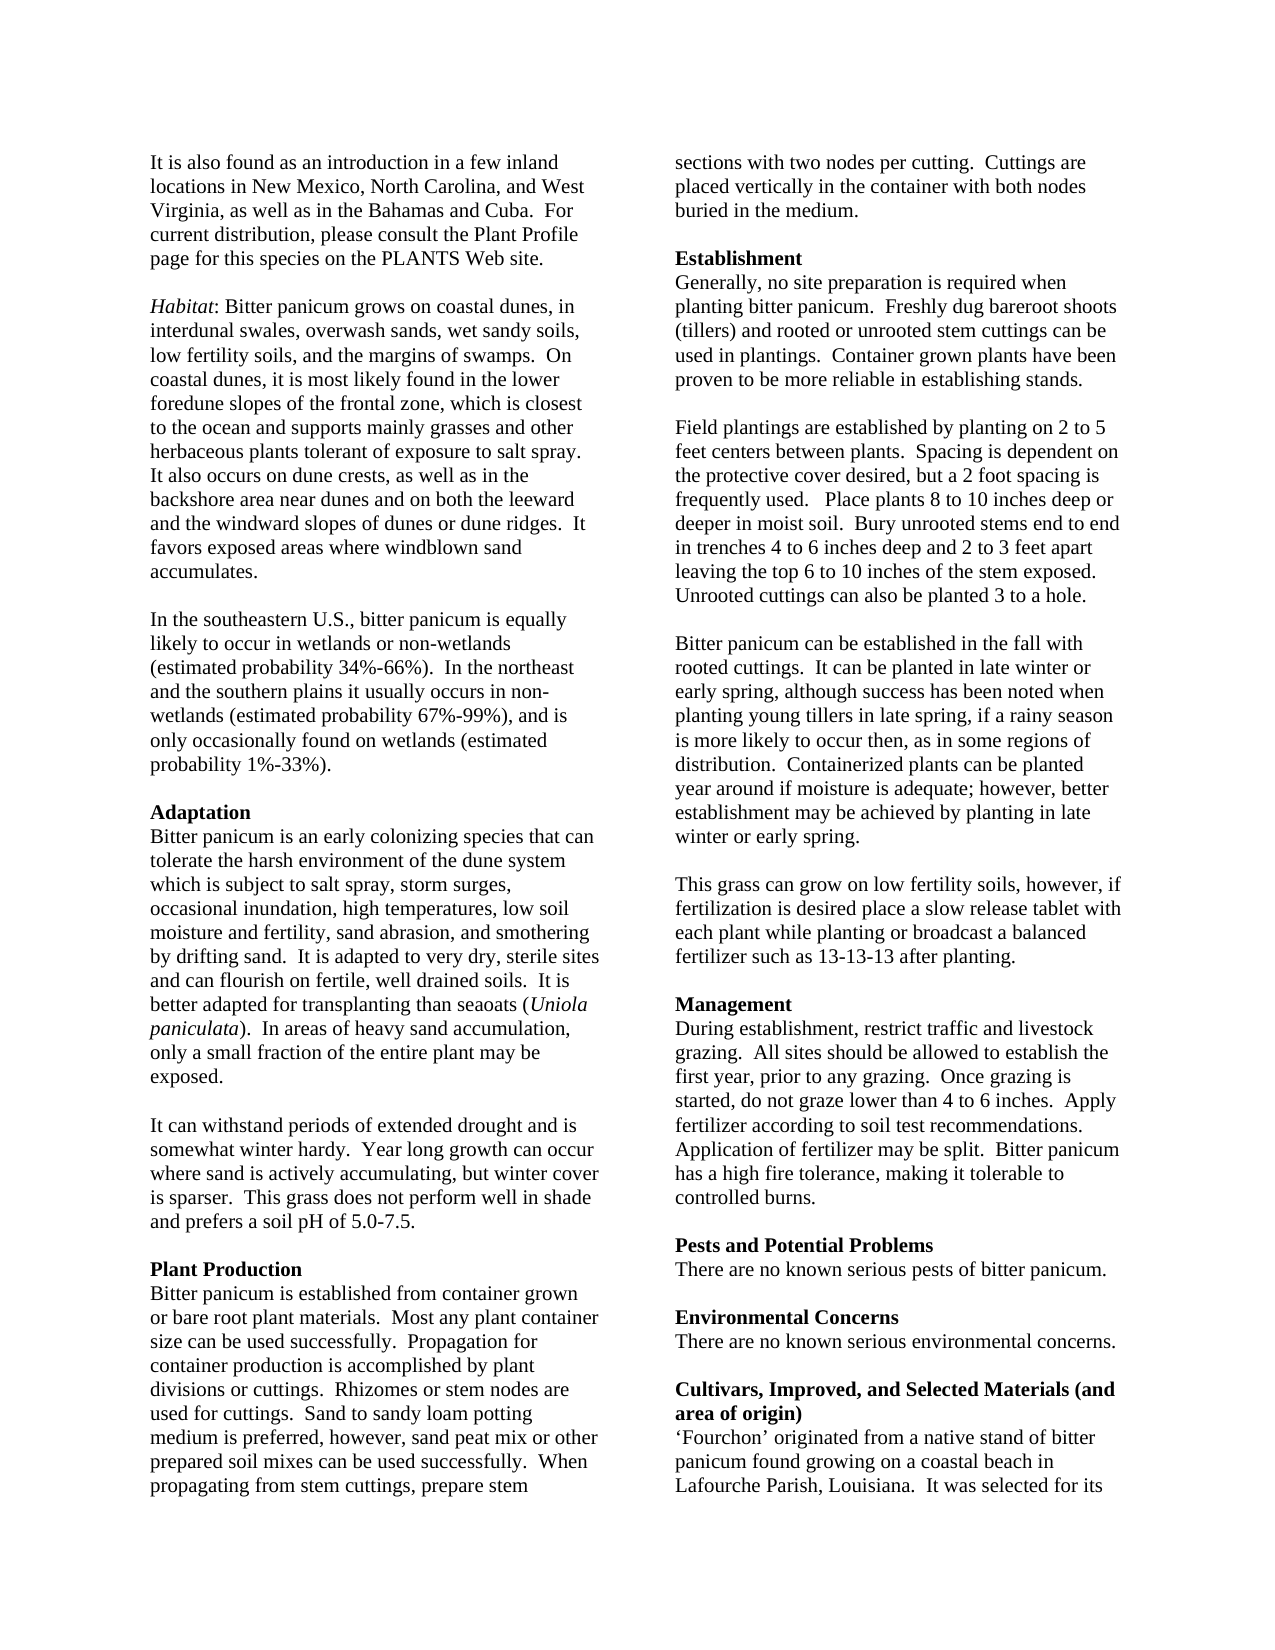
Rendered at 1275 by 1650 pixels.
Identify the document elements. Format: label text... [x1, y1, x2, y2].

text Bitter panicum is established from container grown or bare root plant materials. Most any plant container size can be used successfully. Propagation for container production is accomplished by plant divisions or cuttings. Rhizomes or stem nodes are used for cuttings. Sand to sandy loam potting medium is preferred, however, sand peat mix or other prepared soil mixes can be used successfully. When propagating from stem cuttings, prepare stem sections with two nodes per cutting. Cuttings are placed vertically in the container with both nodes buried in the medium. [150, 1281, 600, 1497]
text Pests and Potential Problems [675, 1233, 1125, 1257]
text This grass can grow on low fertility soils, however, if fertilization is desired place a slow release tablet with each plant while planting or broadcast a balanced fertilizer such as 13-13-13 after planting. [675, 872, 1125, 968]
text Plant Production [150, 1257, 600, 1281]
text It can withstand periods of extended drought and is somewhat winter hardy. Year long growth can occur where sand is actively accumulating, but winter cover is sparser. This grass does not perform well in shade and prefers a soil pH of 5.0-7.5. [150, 1112, 600, 1233]
text There are no known serious pests of bitter panicum. [675, 1257, 1125, 1281]
text Environmental Concerns [675, 1305, 1125, 1329]
text Bitter panicum is an early colonizing species that can tolerate the harsh environment of the dune system which is subject to salt spray, storm surges, occasional inundation, high temperatures, low soil moisture and fertility, sand abrasion, and smothering by drifting sand. It is adapted to very dry, sterile sites and can flourish on fertile, well drained soils. It is better adapted for transplanting than seaoats (Uniola paniculata). In areas of heavy sand accumulation, only a small fraction of the entire plant may be exposed. [150, 824, 600, 1088]
text There are no known serious environmental concerns. [675, 1329, 1125, 1353]
text Bitter panicum can be established in the fall with rooted cuttings. It can be planted in late winter or early spring, although success has been noted when planting young tillers in late spring, if a rainy season is more likely to occur then, as in some regions of distribution. Containerized plants can be planted year around if moisture is adequate; however, better establishment may be achieved by planting in late winter or early spring. [675, 631, 1125, 848]
text During establishment, restrict traffic and livestock grazing. All sites should be allowed to establish the first year, prior to any grazing. Once grazing is started, do not graze lower than 4 to 6 inches. Apply fertilizer according to soil test recommendations. Application of fertilizer may be split. Bitter panicum has a high fire tolerance, making it tolerable to controlled burns. [675, 1016, 1125, 1209]
text Field plantings are established by planting on 2 to 5 feet centers between plants. Spacing is dependent on the protective cover desired, but a 2 foot spacing is frequently used. Place plants 8 to 10 inches deep or deeper in moist soil. Bury unrooted stems end to end in trenches 4 to 6 inches deep and 2 to 3 feet apart leaving the top 6 to 10 inches of the stem exposed. Unrooted cuttings can also be planted 3 to a hole. [675, 415, 1125, 607]
text Establishment [675, 246, 1125, 270]
text Adaptation [150, 800, 600, 824]
text Cultivars, Improved, and Selected Materials (and area of origin) [675, 1377, 1125, 1425]
text Management [675, 992, 1125, 1016]
text Habitat: Bitter panicum grows on coastal dunes, in interdunal swales, overwash sands, wet sandy soils, low fertility soils, and the margins of swamps. On coastal dunes, it is most likely found in the lower foredune slopes of the frontal zone, which is closest to the ocean and supports mainly grasses and other herbaceous plants tolerant of exposure to salt spray. It also occurs on dune crests, as well as in the backshore area near dunes and on both the leeward and the windward slopes of dunes or dune ridges. It favors exposed areas where windblown sand accumulates. [150, 294, 600, 583]
text In the southeastern , bitter panicum is equally likely to occur in wetlands or non-wetlands (estimated probability 34%-66%). In the northeast and the southern plains it usually occurs in non-wetlands (estimated probability 67%-99%), and is only occasionally found on wetlands (estimated probability 1%-33%). [150, 607, 600, 776]
text Generally, no site preparation is required when planting bitter panicum. Freshly dug bareroot shoots (tillers) and rooted or unrooted stem cuttings can be used in plantings. Container grown plants have been proven to be more reliable in establishing stands. [675, 270, 1125, 391]
